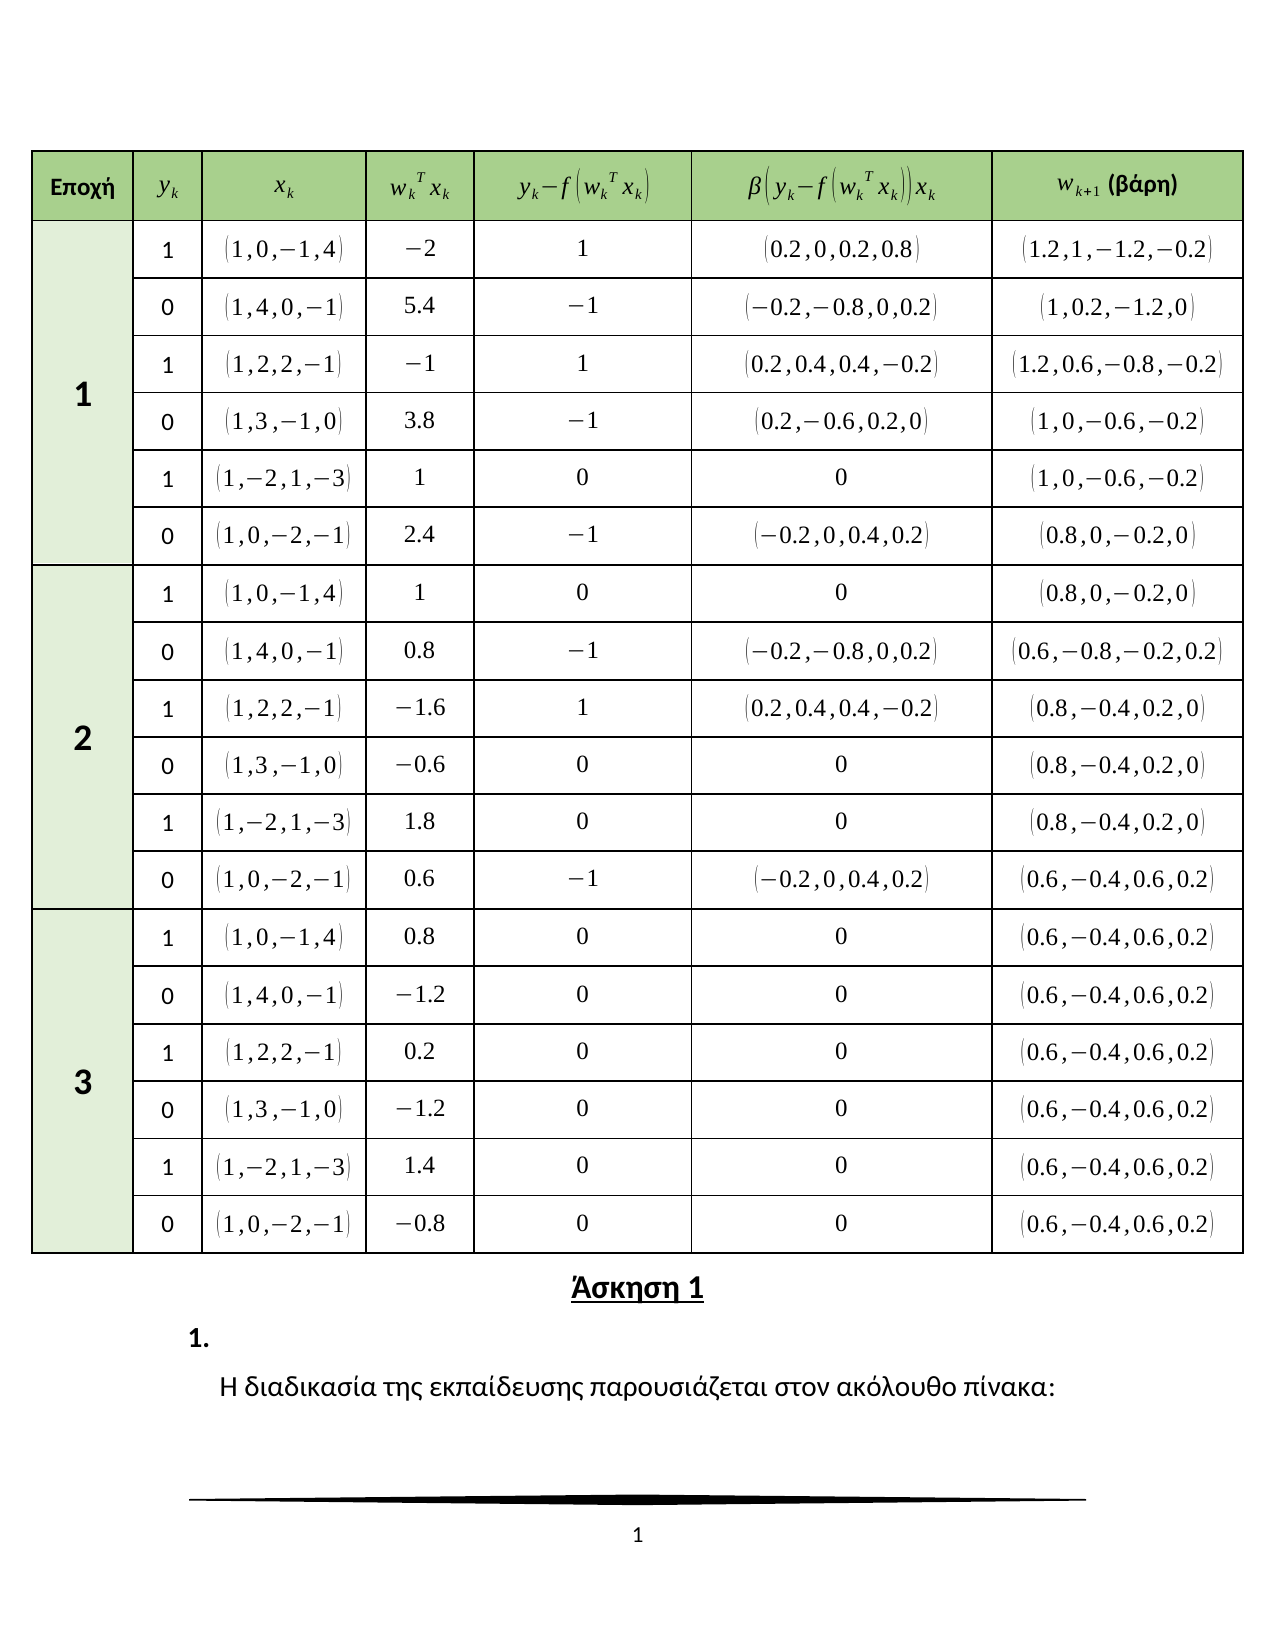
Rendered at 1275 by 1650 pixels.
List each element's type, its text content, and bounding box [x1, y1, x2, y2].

table_cell [367, 336, 473, 392]
table_cell 1 [134, 451, 201, 506]
table_cell 3 [33, 910, 132, 1252]
table_cell [367, 852, 473, 908]
table_cell [993, 336, 1242, 392]
table_cell [692, 221, 991, 277]
table_cell 0 [134, 1082, 201, 1137]
table_cell [993, 1082, 1242, 1137]
table_cell 1 [33, 221, 132, 563]
table_cell [475, 336, 691, 392]
table_cell [203, 738, 365, 793]
table_cell [692, 393, 991, 449]
table_cell [692, 566, 991, 621]
table_cell [203, 1082, 365, 1137]
table_cell [993, 795, 1242, 850]
table_cell [367, 795, 473, 850]
table_cell [203, 336, 365, 392]
table_header (βάρη) [993, 152, 1242, 220]
table_cell [367, 738, 473, 793]
table_cell 1 [134, 1025, 201, 1080]
table_cell [367, 221, 473, 277]
table_cell [692, 1082, 991, 1137]
table_cell 0 [134, 279, 201, 335]
table_cell [203, 508, 365, 563]
table_cell [692, 1196, 991, 1252]
table_cell [993, 566, 1242, 621]
table_cell [367, 681, 473, 736]
table_cell [692, 852, 991, 908]
table_cell [475, 393, 691, 449]
table_cell [993, 967, 1242, 1023]
table_cell [367, 508, 473, 563]
table_header [134, 152, 201, 220]
table_cell 0 [134, 508, 201, 563]
table_cell [993, 623, 1242, 679]
table_cell 0 [134, 852, 201, 908]
table_cell [367, 1139, 473, 1194]
table_cell [475, 279, 691, 335]
table_cell [475, 623, 691, 679]
table_cell [692, 738, 991, 793]
table_cell [203, 451, 365, 506]
table_cell 1 [134, 221, 201, 277]
table_cell [475, 910, 691, 965]
table_cell 1 [134, 681, 201, 736]
table_cell [692, 451, 991, 506]
table_header [367, 152, 473, 220]
table_cell [692, 681, 991, 736]
table_cell 1 [134, 566, 201, 621]
table_cell 0 [134, 967, 201, 1023]
table_cell [203, 852, 365, 908]
table_cell [475, 1196, 691, 1252]
table_cell [367, 566, 473, 621]
table_cell 1 [134, 910, 201, 965]
table_cell 0 [134, 393, 201, 449]
table_header [203, 152, 365, 220]
table_cell [475, 967, 691, 1023]
table_cell [692, 508, 991, 563]
table_cell [367, 1196, 473, 1252]
table_cell [367, 451, 473, 506]
table_cell [692, 967, 991, 1023]
table_cell [475, 795, 691, 850]
table_cell [993, 1139, 1242, 1194]
table_cell [692, 1025, 991, 1080]
table_cell [993, 1196, 1242, 1252]
table_cell 0 [134, 623, 201, 679]
table_cell [692, 1139, 991, 1194]
table_cell [367, 910, 473, 965]
table_cell 1 [134, 1139, 201, 1194]
table_cell [993, 681, 1242, 736]
table_cell [203, 566, 365, 621]
table_cell [475, 221, 691, 277]
text Άσκηση 1 [187, 1266, 1087, 1307]
table_cell [475, 1082, 691, 1137]
table_cell [475, 852, 691, 908]
table_cell [993, 279, 1242, 335]
table_cell [475, 566, 691, 621]
table_cell [475, 738, 691, 793]
table_cell [367, 1082, 473, 1137]
table_cell [993, 451, 1242, 506]
table_cell [993, 910, 1242, 965]
table_cell [203, 279, 365, 335]
table_header [475, 152, 691, 220]
text Η διαδικασία της εκπαίδευσης παρουσιάζεται στον ακόλουθο πίνακα: [187, 1368, 1087, 1403]
table_cell 1 [134, 336, 201, 392]
table_cell [203, 1139, 365, 1194]
table_cell [692, 336, 991, 392]
table_cell [993, 508, 1242, 563]
table_cell 1 [134, 795, 201, 850]
table_cell 0 [134, 1196, 201, 1252]
table_cell [993, 1025, 1242, 1080]
table_cell [692, 910, 991, 965]
table_cell [692, 795, 991, 850]
table_cell [475, 1025, 691, 1080]
table_cell [993, 852, 1242, 908]
table_cell [203, 1196, 365, 1252]
table_header Εποχή [33, 152, 132, 220]
table_cell [367, 967, 473, 1023]
table_cell 0 [134, 738, 201, 793]
table_cell [203, 1025, 365, 1080]
text 1. [187, 1319, 1087, 1355]
table_cell [692, 279, 991, 335]
table_cell [203, 393, 365, 449]
table_cell [475, 681, 691, 736]
table_cell [203, 623, 365, 679]
table_cell [367, 279, 473, 335]
table_header [692, 152, 991, 220]
table_cell [203, 681, 365, 736]
table_cell [203, 795, 365, 850]
table_cell [692, 623, 991, 679]
table_cell 2 [33, 566, 132, 908]
table_cell [993, 221, 1242, 277]
table_cell [367, 623, 473, 679]
table_cell [993, 738, 1242, 793]
table_cell [367, 393, 473, 449]
table_cell [203, 221, 365, 277]
table_cell [367, 1025, 473, 1080]
table_cell [475, 508, 691, 563]
table_cell [475, 1139, 691, 1194]
table_cell [203, 967, 365, 1023]
table_cell [203, 910, 365, 965]
table_cell [993, 393, 1242, 449]
table_cell [475, 451, 691, 506]
